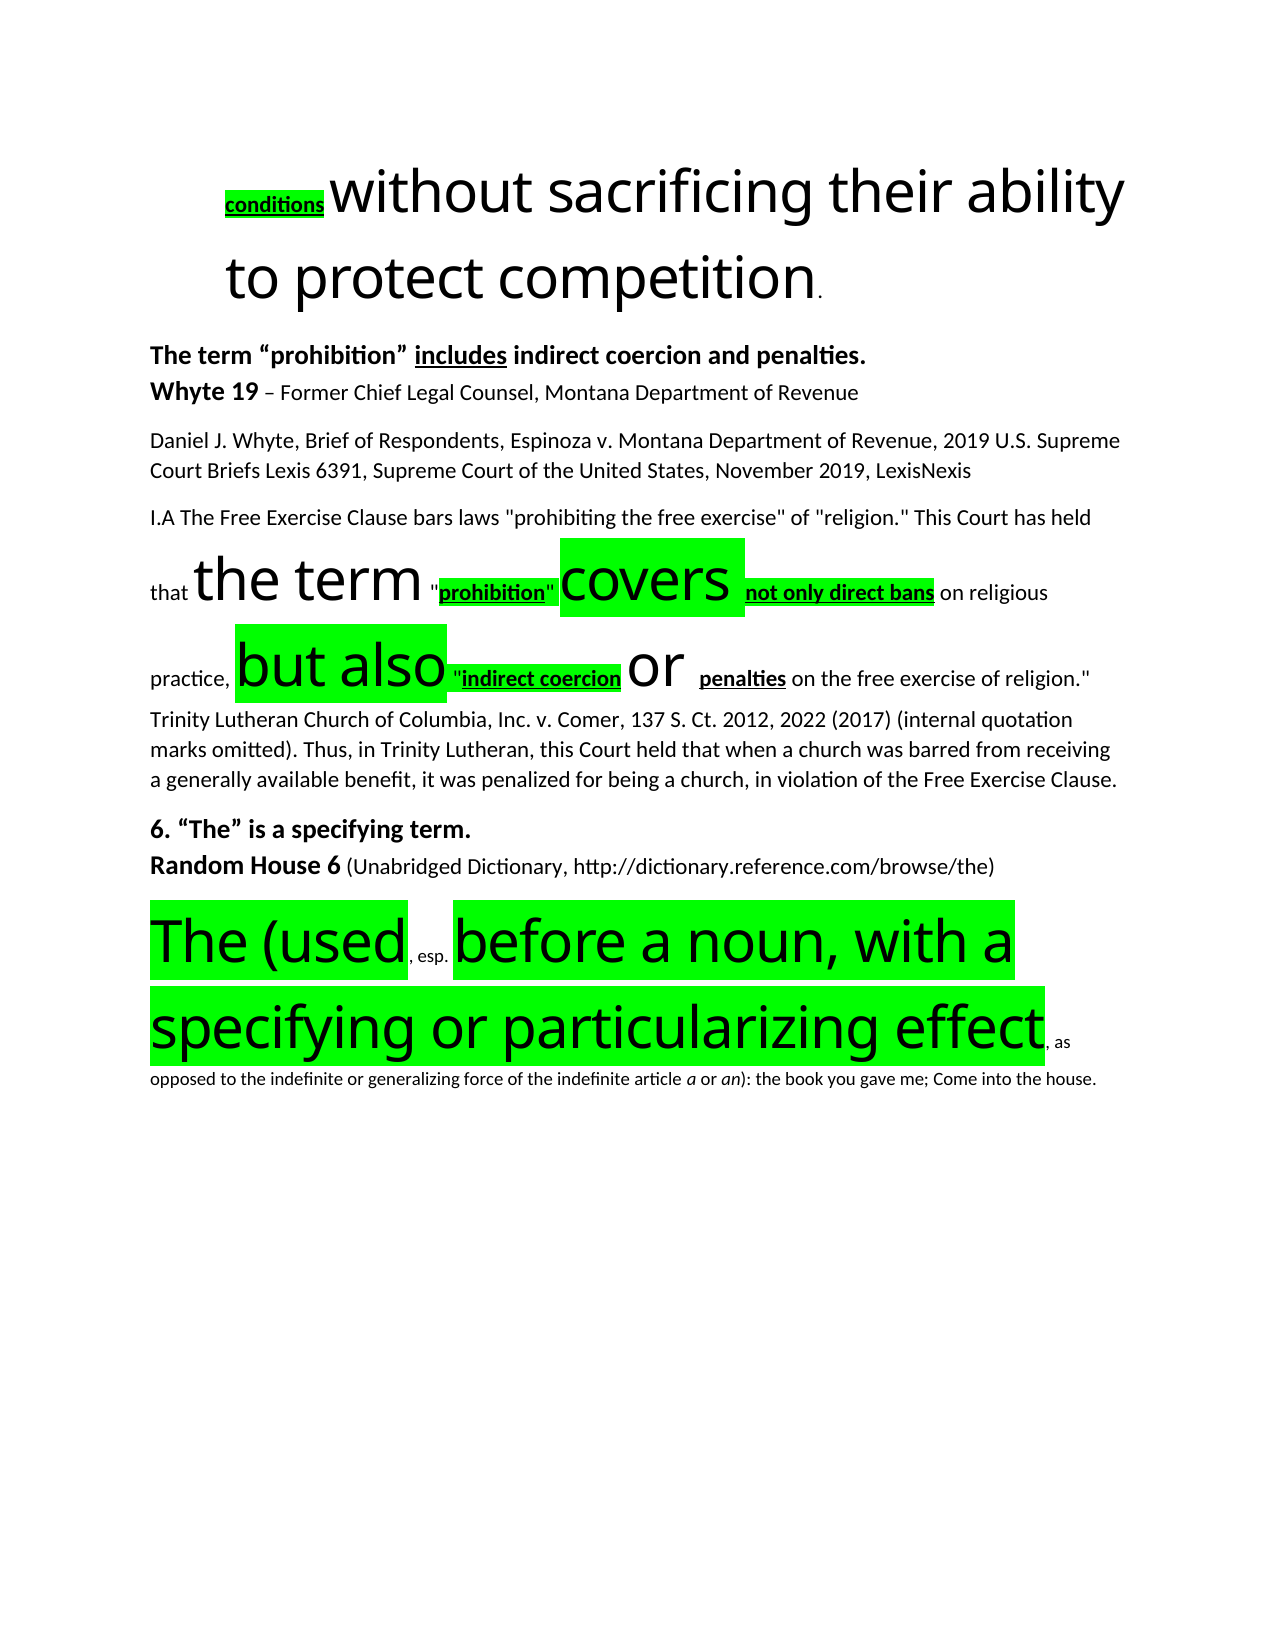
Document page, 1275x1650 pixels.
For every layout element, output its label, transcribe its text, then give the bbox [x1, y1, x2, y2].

subtitle The term “prohibition” includes indirect coercion and penalties. [150, 338, 1125, 371]
text I.A The Free Exercise Clause bars laws "prohibiting the free exercise" of "religion." This Court has held that the term "prohibition" covers not only direct bans on religious practice, but also "indirect coercion or penalties on the free exercise of religion." Trinity Lutheran Church of Columbia, Inc. v. Comer, 137 S. Ct. 2012, 2022 (2017) (internal quotation marks omitted). Thus, in Trinity Lutheran, this Court held that when a church was barred from receiving a generally available benefit, it was penalized for being a church, in violation of the Free Exercise Clause. [150, 503, 1125, 794]
text Daniel J. Whyte, Brief of Respondents, Espinoza v. Montana Department of Revenue, 2019 U.S. Supreme Court Briefs Lexis 6391, Supreme Court of the United States, November 2019, LexisNexis [150, 426, 1125, 484]
subtitle 6. “The” is a specifying term. [150, 812, 1125, 846]
text The (used, esp. before a noun, with a specifying or particularizing effect, as opposed to the indefinite or generalizing force of the indefinite article a or an): the book you gave me; Come into the house. [150, 900, 1125, 1090]
text Random House 6 (Unabridged Dictionary, http://dictionary.reference.com/browse/the) [150, 848, 1125, 881]
text Whyte 19 – Former Chief Legal Counsel, Montana Department of Revenue [150, 374, 1125, 407]
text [225, 150, 1125, 315]
